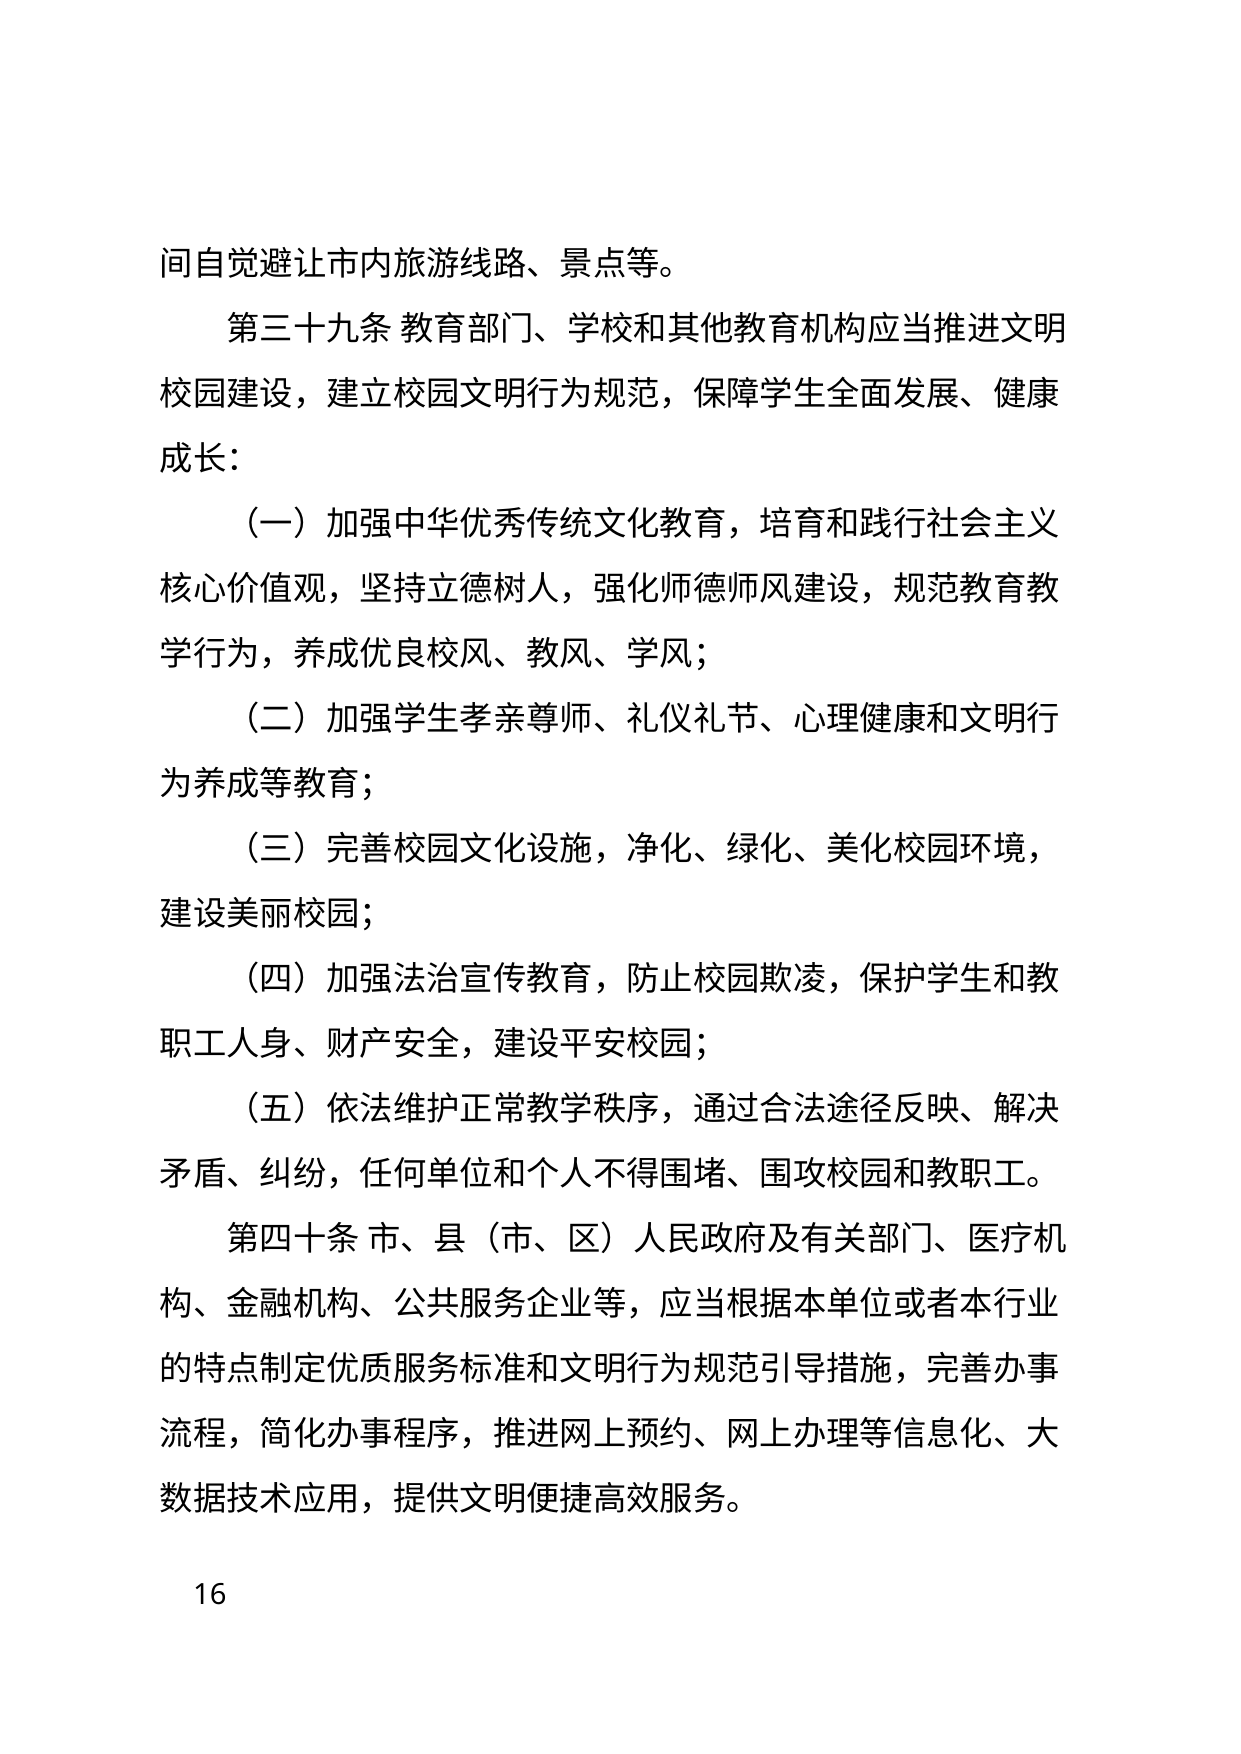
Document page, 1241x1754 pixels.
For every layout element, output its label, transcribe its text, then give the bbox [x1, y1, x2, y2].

text （五）依法维护正常教学秩序，通过合法途径反映、解决矛盾、纠纷，任何单位和个人不得围堵、围攻校园和教职工。 [159, 1073, 1081, 1203]
text （四）加强法治宣传教育，防止校园欺凌，保护学生和教职工人身、财产安全，建设平安校园； [159, 943, 1081, 1073]
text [159, 228, 1081, 293]
text （一）加强中华优秀传统文化教育，培育和践行社会主义核心价值观，坚持立德树人，强化师德师风建设，规范教育教学行为，养成优良校风、教风、学风； [159, 488, 1081, 683]
text （二）加强学生孝亲尊师、礼仪礼节、心理健康和文明行为养成等教育； [159, 683, 1081, 813]
text 第四十条 市、县（市、区）人民政府及有关部门、医疗机构、金融机构、公共服务企业等，应当根据本单位或者本行业的特点制定优质服务标准和文明行为规范引导措施，完善办事流程，简化办事程序，推进网上预约、网上办理等信息化、大数据技术应用，提供文明便捷高效服务。 [159, 1203, 1081, 1528]
text （三）完善校园文化设施，净化、绿化、美化校园环境，建设美丽校园； [159, 813, 1081, 943]
text 第三十九条 教育部门、学校和其他教育机构应当推进文明校园建设，建立校园文明行为规范，保障学生全面发展、健康成长： [159, 293, 1081, 488]
